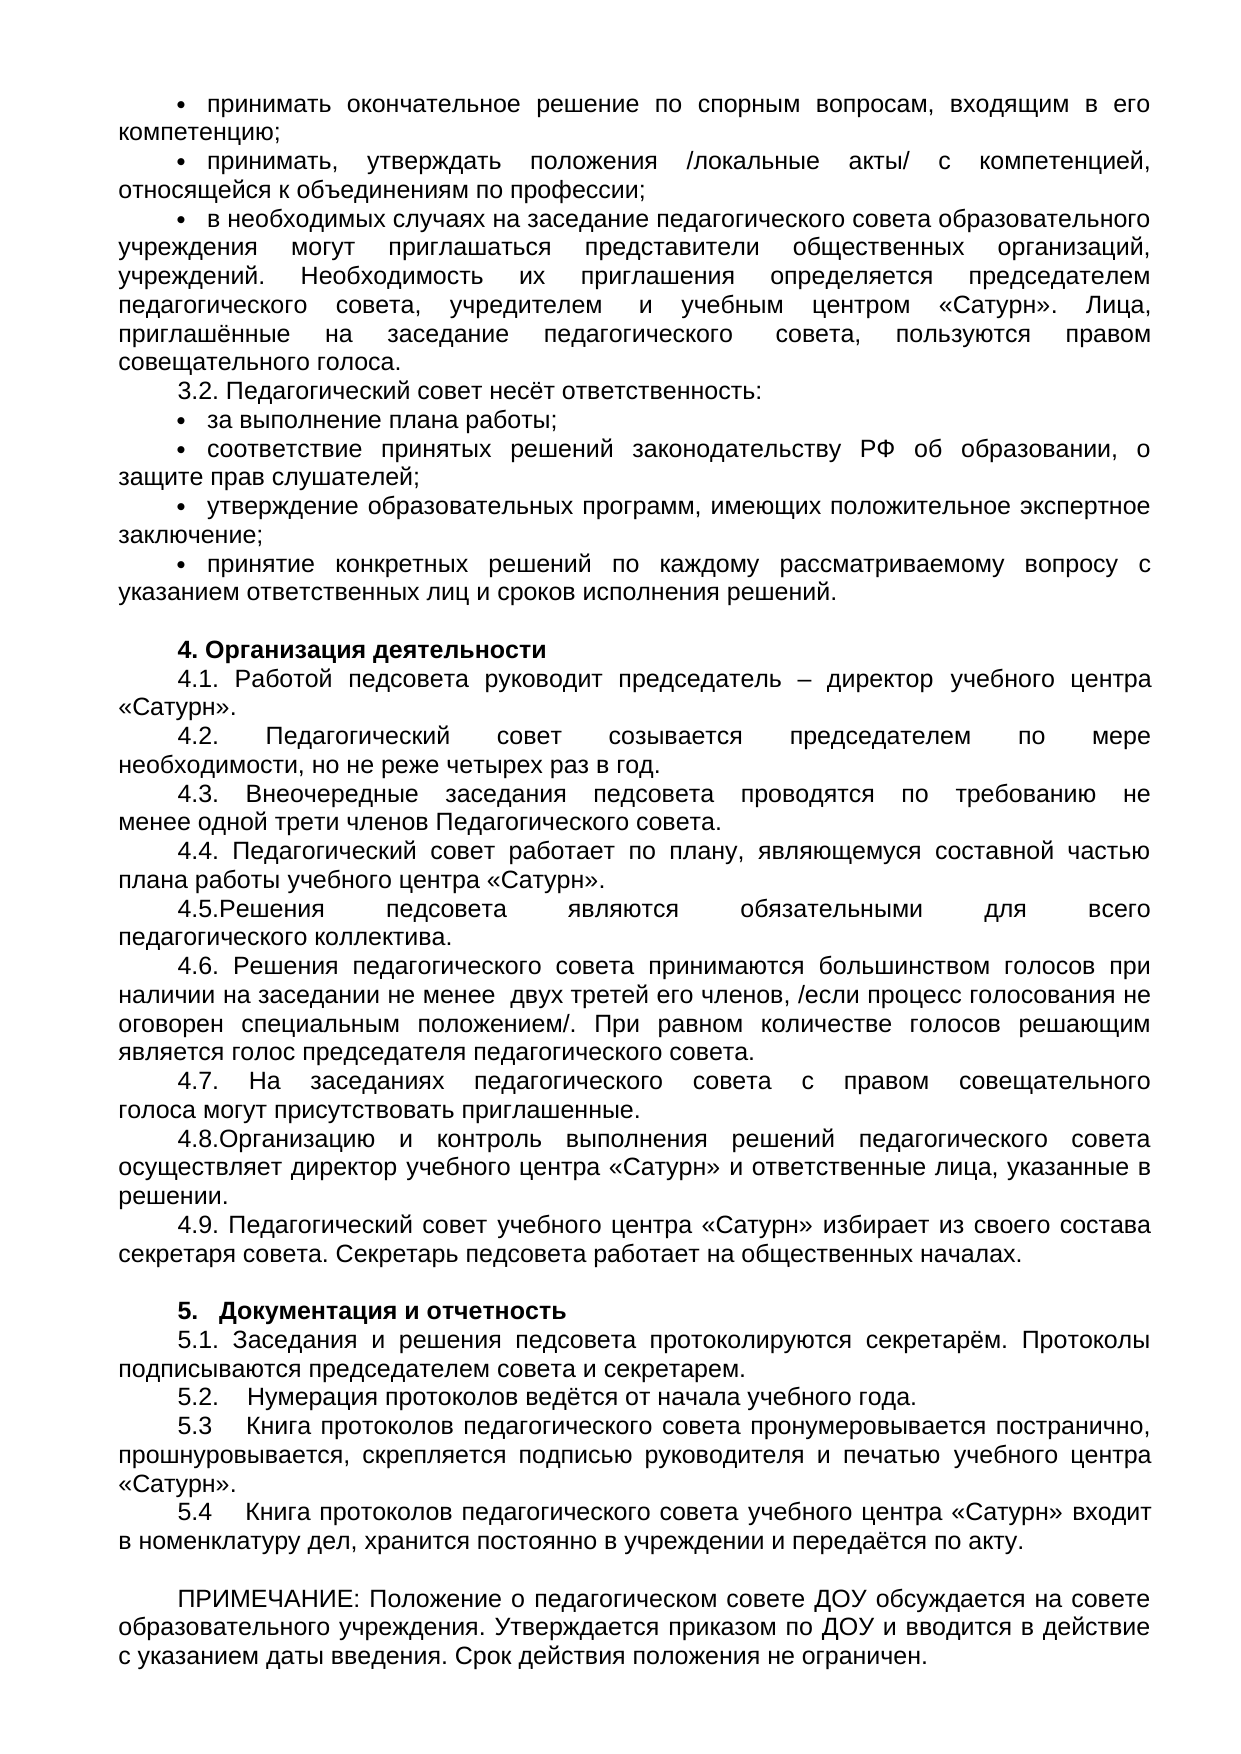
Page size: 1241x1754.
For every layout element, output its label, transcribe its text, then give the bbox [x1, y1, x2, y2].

text ПРИМЕЧАНИЕ: Положение о педагогическом совете ДОУ обсуждается на совете образовательного учреждения. Утверждается приказом по ДОУ и вводится в действие с указанием даты введения. Срок действия положения не ограничен. [118, 1584, 1152, 1670]
text 4.4. Педагогический совет работает по плану, являющемуся составной частью плана работы учебного центра «Сатурн». [118, 836, 1152, 894]
text 3.2. Педагогический совет несёт ответственность: [118, 376, 1152, 405]
list в необходимых случаях на заседание педагогического совета образовательного учреждения могут приглашаться представители общественных организаций, учреждений. Необходимость их приглашения определяется председателем педагогического совета, учредителем и учебным центром «Сатурн». Лица, приглашённые на заседание педагогического совета, пользуются правом совещательного голоса. [118, 204, 1152, 376]
list соответствие принятых решений законодательству РФ об образовании, о защите прав слушателей; [118, 434, 1152, 491]
text 4.5.Решения педсовета являются обязательными для всего педагогического коллектива. [118, 894, 1152, 951]
text 4. Организация деятельности [118, 635, 1152, 664]
text 4.2. Педагогический совет созывается председателем по мере необходимости, но не реже четырех раз в год. [118, 721, 1152, 779]
list принятие конкретных решений по каждому рассматриваемому вопросу с указанием ответственных лиц и сроков исполнения решений. [118, 549, 1152, 606]
list принимать окончательное решение по спорным вопросам, входящим в его компетенцию; [118, 89, 1152, 146]
text 4.3. Внеочередные заседания педсовета проводятся по требованию не менее одной трети членов Педагогического совета. [118, 779, 1152, 836]
list Книга протоколов педагогического совета учебного центра «Сатурн» входит в номенклатуру дел, хранится постоянно в учреждении и передаётся по акту. [118, 1497, 1152, 1555]
text 5.2. Нумерация протоколов ведётся от начала учебного года. [118, 1382, 1152, 1411]
text 5.1. Заседания и решения педсовета протоколируются секретарём. Протоколы подписываются председателем совета и секретарем. [118, 1325, 1152, 1382]
list за выполнение плана работы; [118, 405, 1152, 434]
list Книга протоколов педагогического совета пронумеровывается постранично, прошнуровывается, скрепляется подписью руководителя и печатью учебного центра «Сатурн». [118, 1411, 1152, 1497]
list утверждение образовательных программ, имеющих положительное экспертное заключение; [118, 491, 1152, 549]
text 5. Документация и отчетность [118, 1296, 1152, 1325]
list принимать, утверждать положения /локальные акты/ с компетенцией, относящейся к объединениям по профессии; [118, 146, 1152, 204]
text 4.6. Решения педагогического совета принимаются большинством голосов при наличии на заседании не менее двух третей его членов, /если процесс голосования не оговорен специальным положением/. При равном количестве голосов решающим является голос председателя педагогического совета. [118, 951, 1152, 1066]
text 4.9. Педагогический совет учебного центра «Сатурн» избирает из своего состава секретаря совета. Секретарь педсовета работает на общественных началах. [118, 1210, 1152, 1267]
text 4.7. На заседаниях педагогического совета с правом совещательного голоса могут присутствовать приглашенные. [118, 1066, 1152, 1124]
text 4.1. Работой педсовета руководит председатель – директор учебного центра «Сатурн». [118, 664, 1152, 721]
text 4.8.Организацию и контроль выполнения решений педагогического совета осуществляет директор учебного центра «Сатурн» и ответственные лица, указанные в решении. [118, 1124, 1152, 1210]
